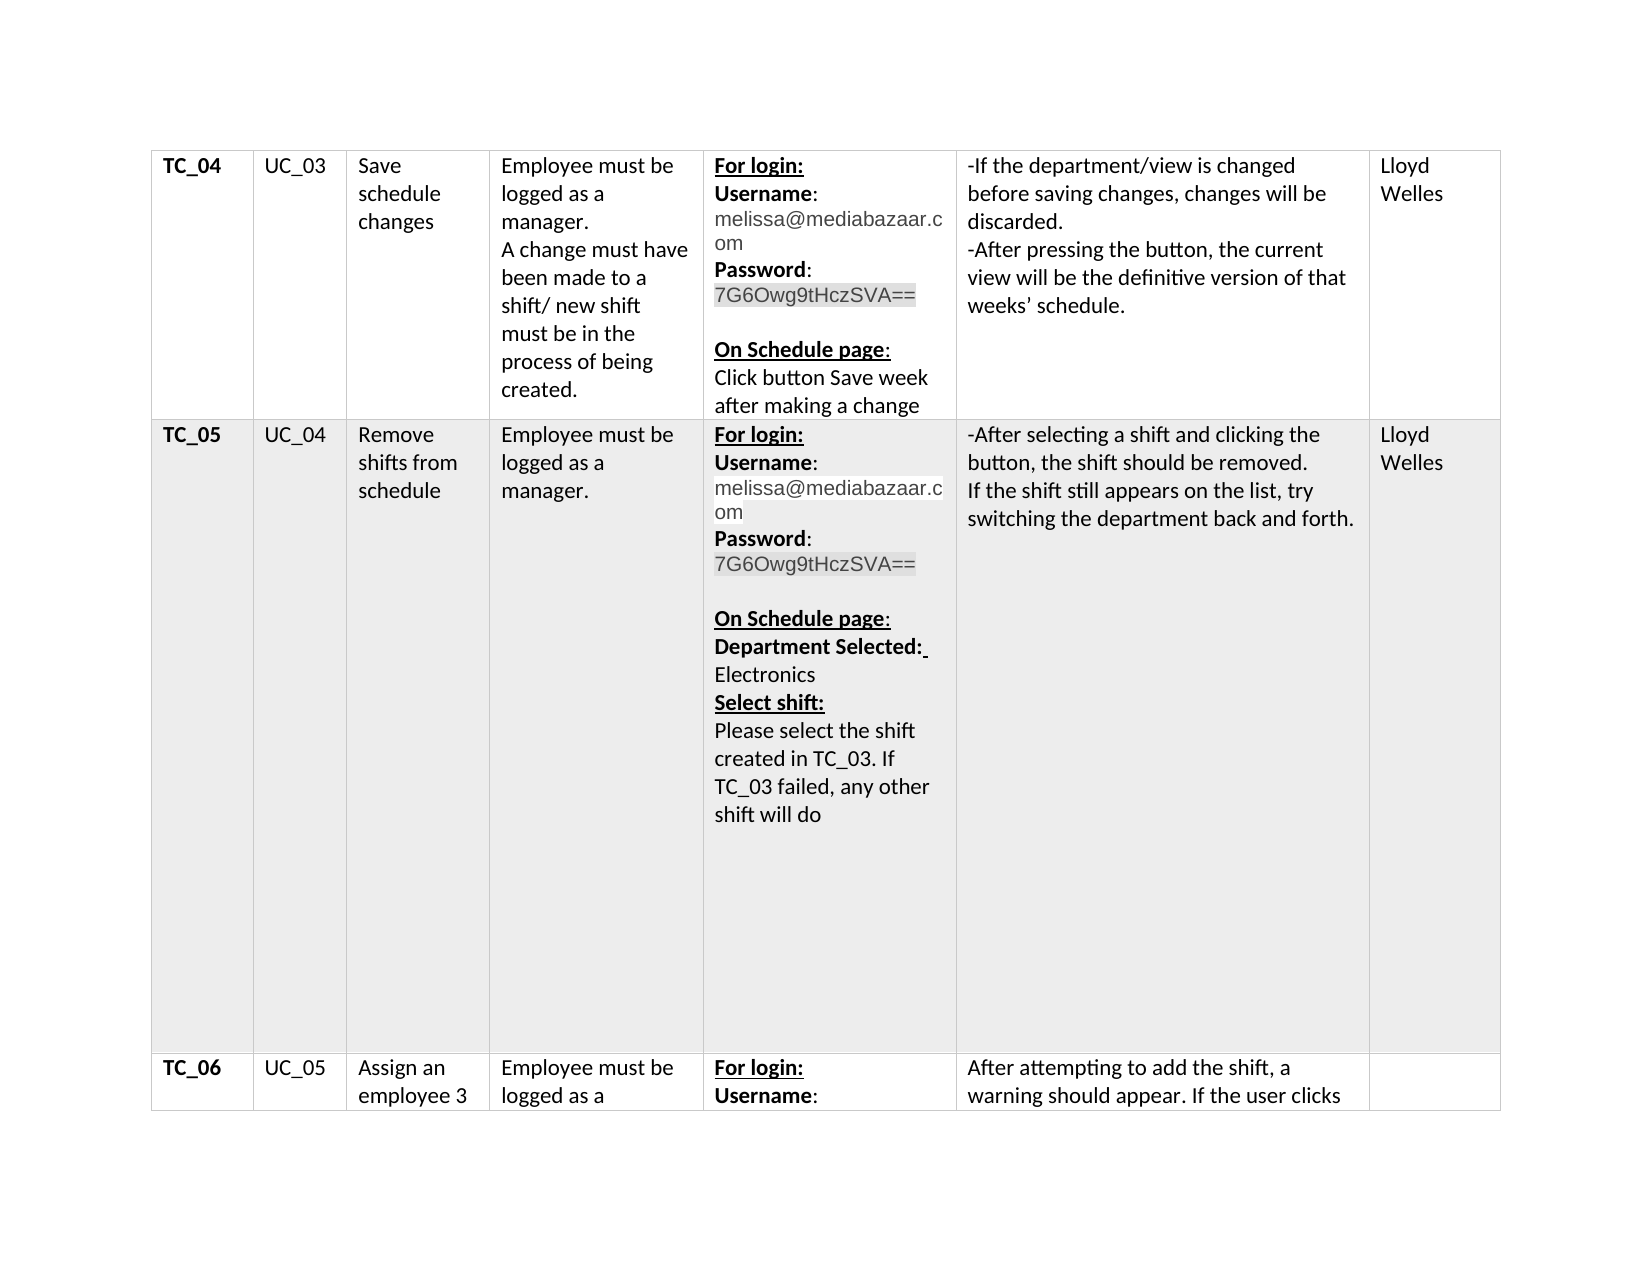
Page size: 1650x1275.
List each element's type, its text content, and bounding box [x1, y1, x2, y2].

table_cell UC_03 [254, 151, 346, 419]
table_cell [347, 1054, 489, 1109]
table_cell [490, 1054, 703, 1109]
table_cell For login: Username: melissa@mediabazaar.com Password: 7G6Owg9tHczSVA== On Schedule page: Department Selected: Electronics Select shift: Please select the shift created in TC_03. If TC_03 failed, any other shift will do [704, 420, 956, 1052]
table_cell UC_05 [254, 1054, 346, 1109]
table_cell Employee must be logged as a manager. A change must have been made to a shift/ new shift must be in the process of being created. [490, 151, 703, 419]
table_cell [1370, 1054, 1500, 1109]
table_cell Save schedule changes [347, 151, 489, 419]
table_cell For login: Username: melissa@mediabazaar.com Password: 7G6Owg9tHczSVA== On Schedule page: Click button Save week after making a change [704, 151, 956, 419]
table_cell UC_04 [254, 420, 346, 1052]
table_cell Remove shifts from schedule [347, 420, 489, 1052]
table_cell -After selecting a shift and clicking the button, the shift should be removed. If the shift still appears on the list, try switching the department back and forth. [957, 420, 1369, 1052]
table_cell TC_06 [152, 1054, 253, 1109]
table_cell Lloyd Welles [1370, 420, 1500, 1052]
table_cell Lloyd Welles [1370, 151, 1500, 419]
table_cell TC_05 [152, 420, 253, 1052]
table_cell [957, 1054, 1369, 1109]
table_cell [704, 1054, 956, 1109]
table_cell -If the department/view is changed before saving changes, changes will be discarded. -After pressing the button, the current view will be the definitive version of that weeks’ schedule. [957, 151, 1369, 419]
table_cell Employee must be logged as a manager. [490, 420, 703, 1052]
table_cell TC_04 [152, 151, 253, 419]
